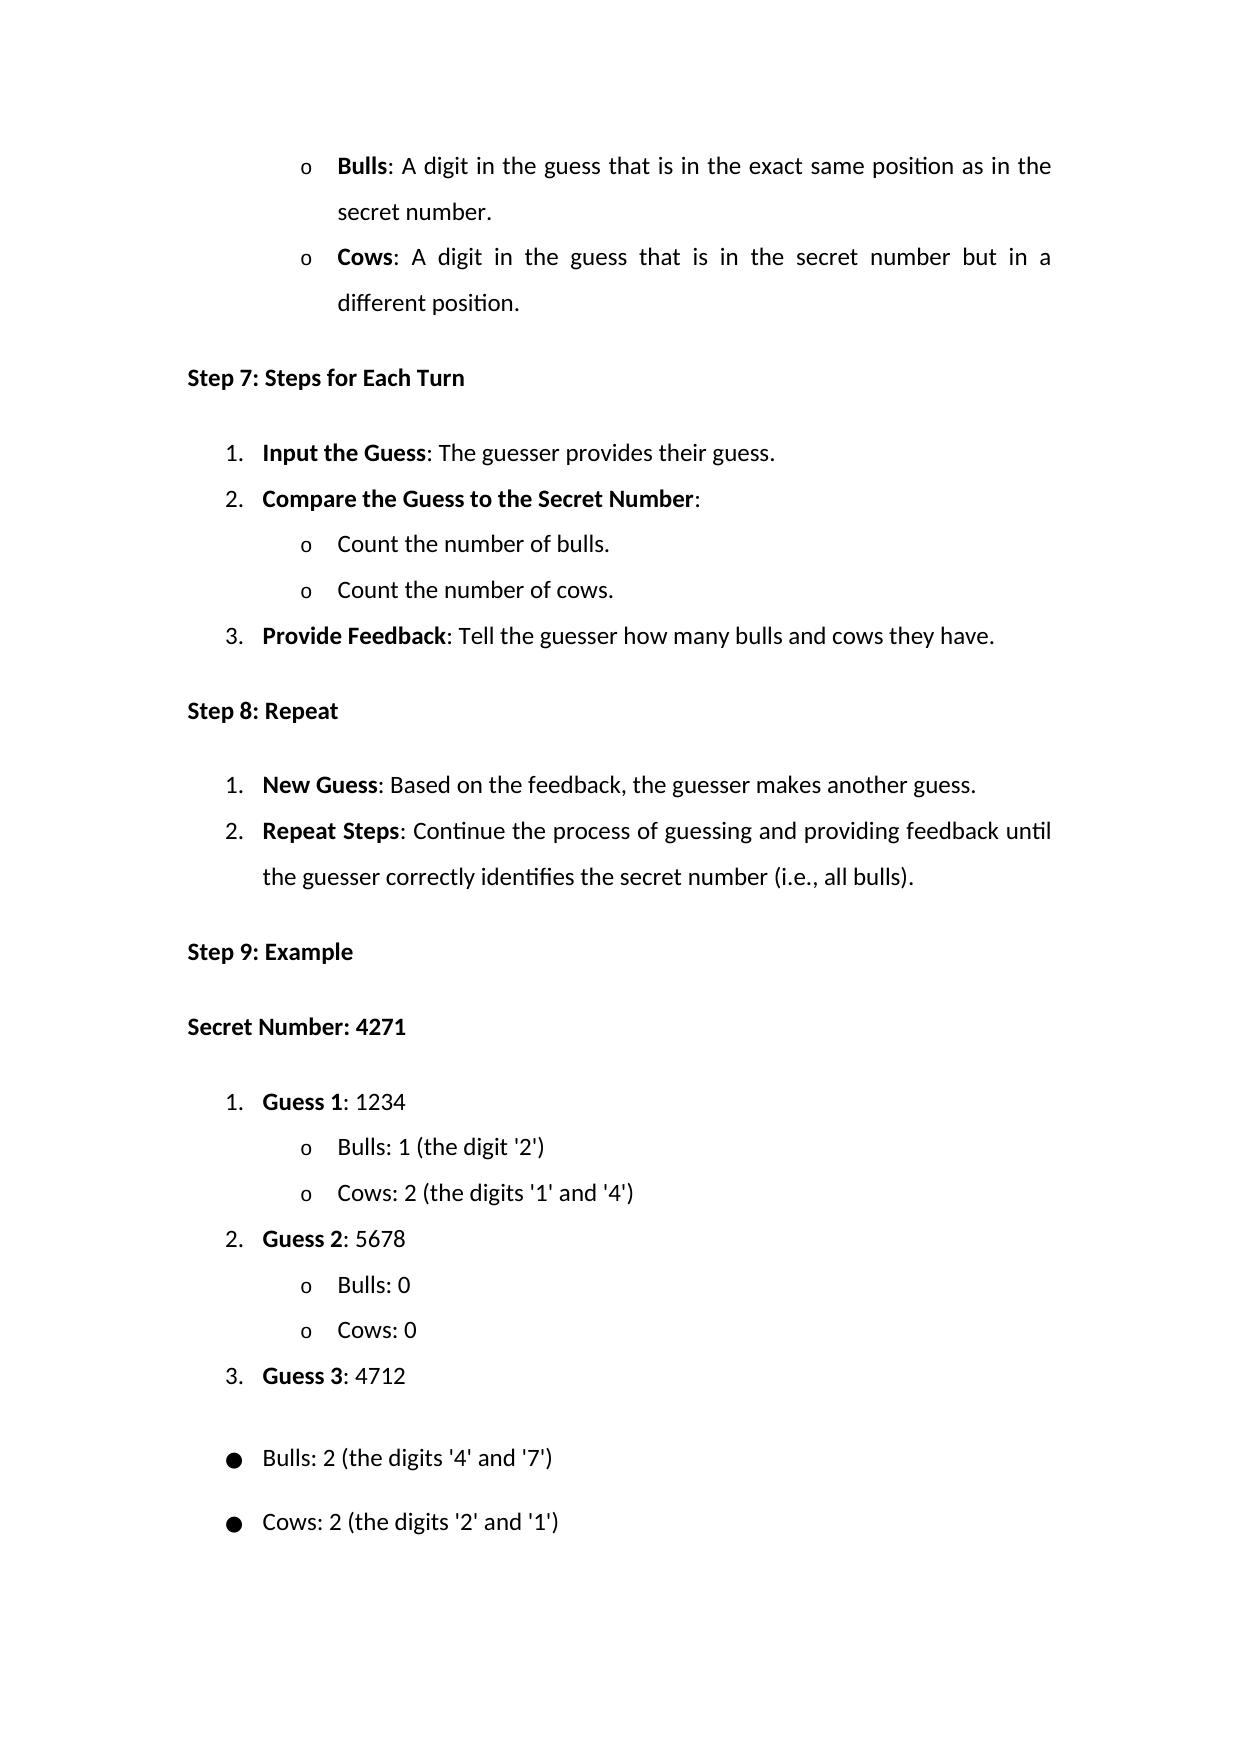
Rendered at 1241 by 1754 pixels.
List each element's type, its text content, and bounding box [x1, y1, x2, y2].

list Cows: 0 [300, 1314, 1053, 1345]
list Guess 1: 1234 [225, 1086, 1053, 1116]
list Repeat Steps: Continue the process of guessing and providing feedback until the guesser correctly identifies the secret number (i.e., all bulls). [225, 815, 1053, 892]
list Cows: 2 (the digits '1' and '4') [300, 1177, 1053, 1208]
subtitle Secret Number: 4271 [187, 1011, 1053, 1041]
list Count the number of cows. [300, 574, 1053, 605]
list Compare the Guess to the Secret Number: [225, 483, 1053, 513]
list Provide Feedback: Tell the guesser how many bulls and cows they have. [225, 620, 1053, 650]
list New Guess: Based on the feedback, the guesser makes another guess. [225, 770, 1053, 800]
text Step 8: Repeat [187, 695, 1053, 725]
subtitle Step 9: Example [187, 936, 1053, 967]
list Count the number of bulls. [300, 528, 1053, 559]
list Bulls: A digit in the guess that is in the exact same position as in the secret number. [300, 150, 1053, 226]
list Bulls: 0 [300, 1269, 1053, 1299]
list Bulls: 1 (the digit '2') [300, 1132, 1053, 1162]
list Input the Guess: The guesser provides their guess. [225, 437, 1053, 467]
list Guess 2: 5678 [225, 1223, 1053, 1253]
list Bulls: 2 (the digits '4' and '7') [225, 1435, 1053, 1478]
list Cows: 2 (the digits '2' and '1') [225, 1499, 1053, 1542]
list Guess 3: 4712 [225, 1360, 1053, 1391]
list Cows: A digit in the guess that is in the secret number but in a different position. [300, 241, 1053, 318]
text Step 7: Steps for Each Turn [187, 362, 1053, 393]
